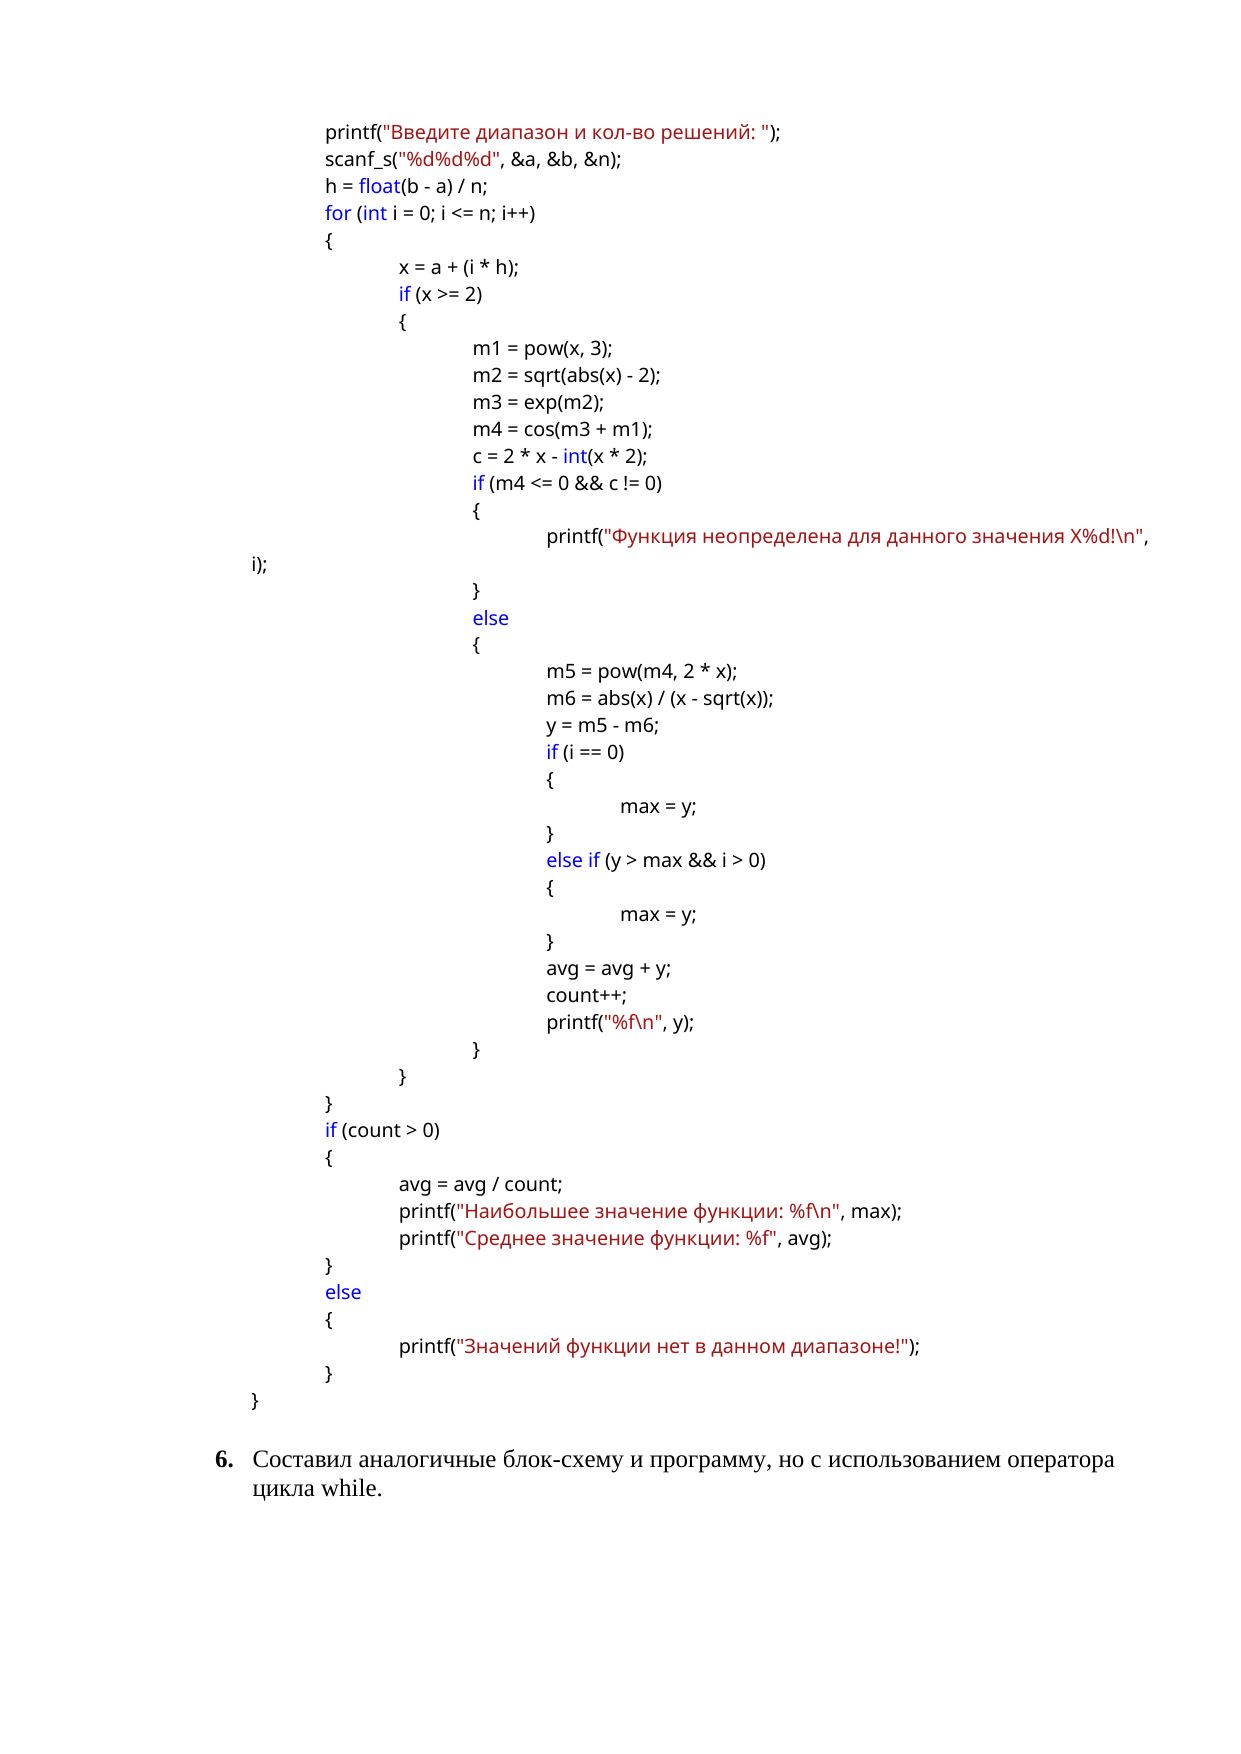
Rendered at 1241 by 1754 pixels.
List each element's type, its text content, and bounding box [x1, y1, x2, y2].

text { [251, 1305, 1152, 1332]
text printf("Введите диапазон и кол-во решений: "); [251, 118, 1152, 145]
text m6 = abs(x) / (x - sqrt(x)); [251, 685, 1152, 712]
text if (m4 <= 0 && c != 0) [251, 469, 1152, 496]
text avg = avg / count; [251, 1170, 1152, 1197]
text } [251, 577, 1152, 604]
text } [251, 819, 1152, 847]
text m4 = cos(m3 + m1); [251, 415, 1152, 442]
text { [251, 307, 1152, 334]
text printf("Среднее значение функции: %f", avg); [251, 1224, 1152, 1251]
text max = y; [251, 793, 1152, 819]
text else [251, 604, 1152, 631]
text { [251, 631, 1152, 658]
text { [251, 226, 1152, 253]
text { [251, 873, 1152, 901]
text if (i == 0) [251, 739, 1152, 766]
text m2 = sqrt(abs(x) - 2); [251, 361, 1152, 388]
text m1 = pow(x, 3); [251, 334, 1152, 361]
text } [251, 927, 1152, 954]
text printf("Функция неопределена для данного значения X%d!\n", i); [251, 523, 1152, 577]
text x = a + (i * h); [251, 253, 1152, 280]
text for (int i = 0; i <= n; i++) [251, 199, 1152, 226]
text m5 = pow(m4, 2 * x); [251, 658, 1152, 685]
text } [251, 1359, 1152, 1386]
text else [251, 1278, 1152, 1305]
text else if (y > max && i > 0) [251, 847, 1152, 873]
text c = 2 * x - int(x * 2); [251, 442, 1152, 469]
text m3 = exp(m2); [251, 388, 1152, 415]
text if (x >= 2) [251, 280, 1152, 307]
text } [251, 1386, 1152, 1413]
text scanf_s("%d%d%d", &a, &b, &n); [251, 145, 1152, 172]
text count++; [251, 981, 1152, 1008]
text { [251, 496, 1152, 523]
text } [251, 1251, 1152, 1278]
text } [251, 1089, 1152, 1116]
text { [251, 1143, 1152, 1170]
text max = y; [251, 901, 1152, 927]
text printf("%f\n", y); [251, 1008, 1152, 1035]
text avg = avg + y; [251, 954, 1152, 981]
text h = float(b - a) / n; [251, 172, 1152, 199]
text printf("Наибольшее значение функции: %f\n", max); [251, 1197, 1152, 1224]
text } [251, 1062, 1152, 1089]
text printf("Значений функции нет в данном диапазоне!"); [251, 1332, 1152, 1359]
text if (count > 0) [251, 1116, 1152, 1143]
text } [251, 1035, 1152, 1062]
text y = m5 - m6; [251, 712, 1152, 739]
list Составил аналогичные блок-схему и программу, но с использованием оператора цикла while. [215, 1444, 1152, 1502]
text { [251, 766, 1152, 793]
